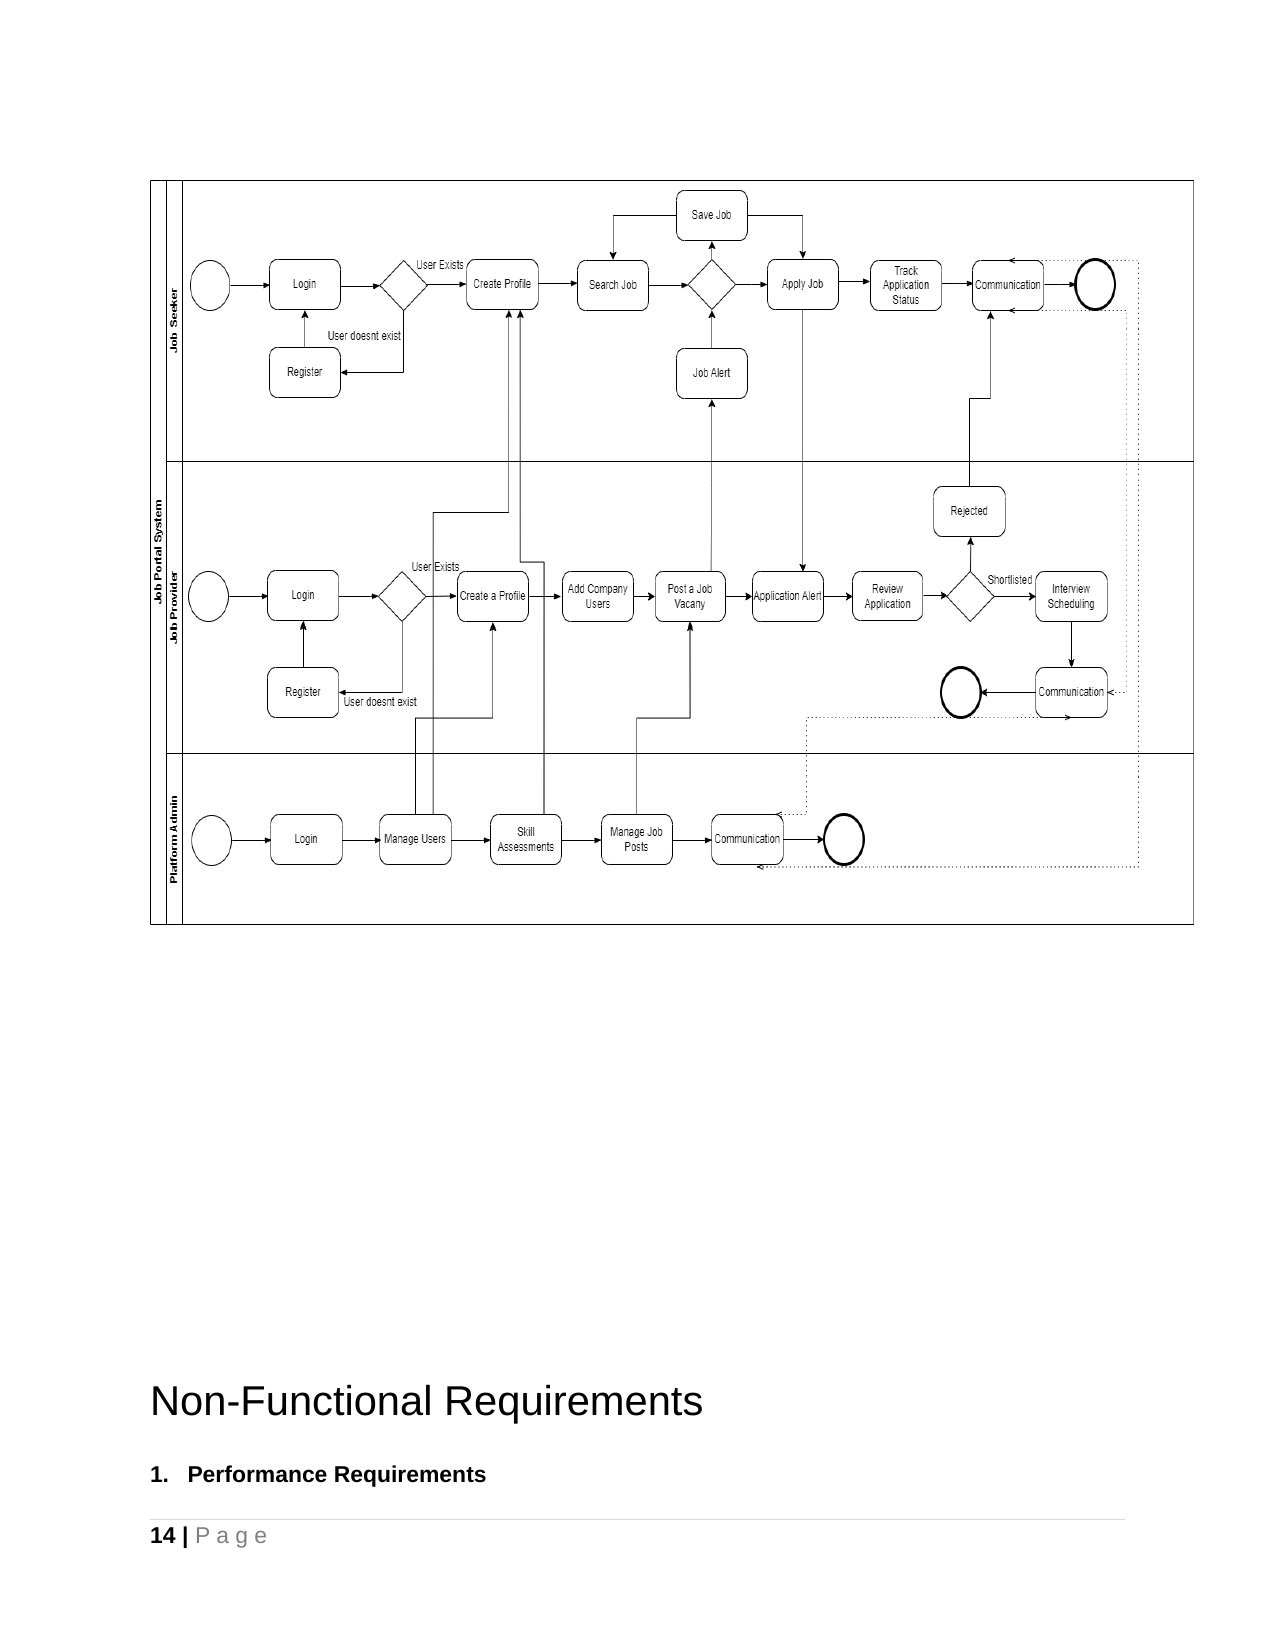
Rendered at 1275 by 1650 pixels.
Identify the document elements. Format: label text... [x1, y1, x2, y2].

picture [150, 180, 1194, 927]
list Performance Requirements [150, 1461, 1125, 1487]
subtitle Non-Functional Requirements [150, 1377, 1125, 1425]
